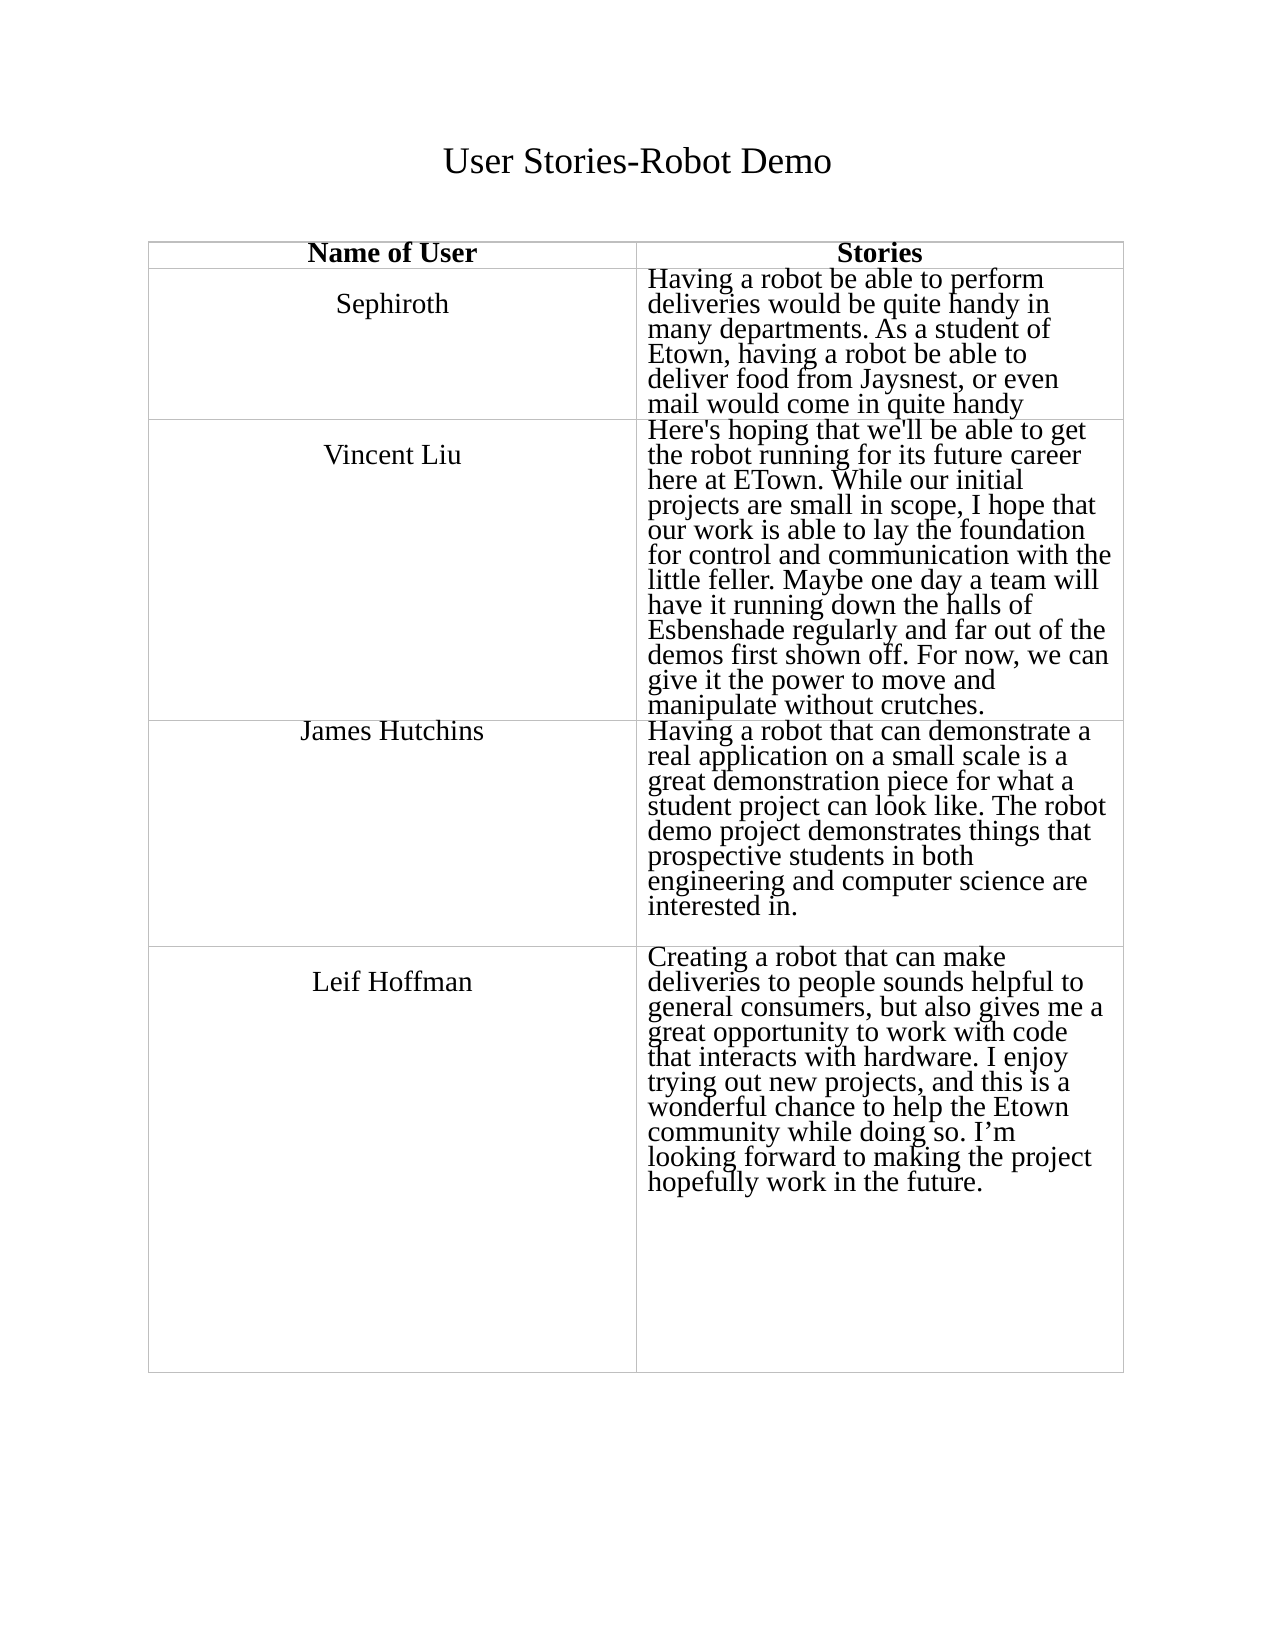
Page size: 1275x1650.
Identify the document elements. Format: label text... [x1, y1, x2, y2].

table_cell Vincent Liu [149, 420, 636, 719]
table_cell James Hutchins [149, 721, 636, 946]
table_cell Here's hoping that we'll be able to get the robot running for its future career here at ETown. While our initial projects are small in scope, I hope that our work is able to lay the foundation for control and communication with the little feller. Maybe one day a team will have it running down the halls of Esbenshade regularly and far out of the demos first shown off. For now, we can give it the power to move and manipulate without crutches. [637, 420, 1123, 719]
table_cell Having a robot that can demonstrate a real application on a small scale is a great demonstration piece for what a student project can look like. The robot demo project demonstrates things that prospective students in both engineering and computer science are interested in. [637, 721, 1123, 946]
table_cell Having a robot be able to perform deliveries would be quite handy in many departments. As a student of Etown, having a robot be able to deliver food from Jaysnest, or even mail would come in quite handy [637, 269, 1123, 418]
table_header Name of User [149, 243, 636, 267]
table_cell Leif Hoffman [149, 947, 636, 1372]
table_cell Sephiroth [149, 269, 636, 418]
table_header Stories [637, 243, 1123, 267]
text User Stories-Robot Demo [150, 150, 1125, 179]
